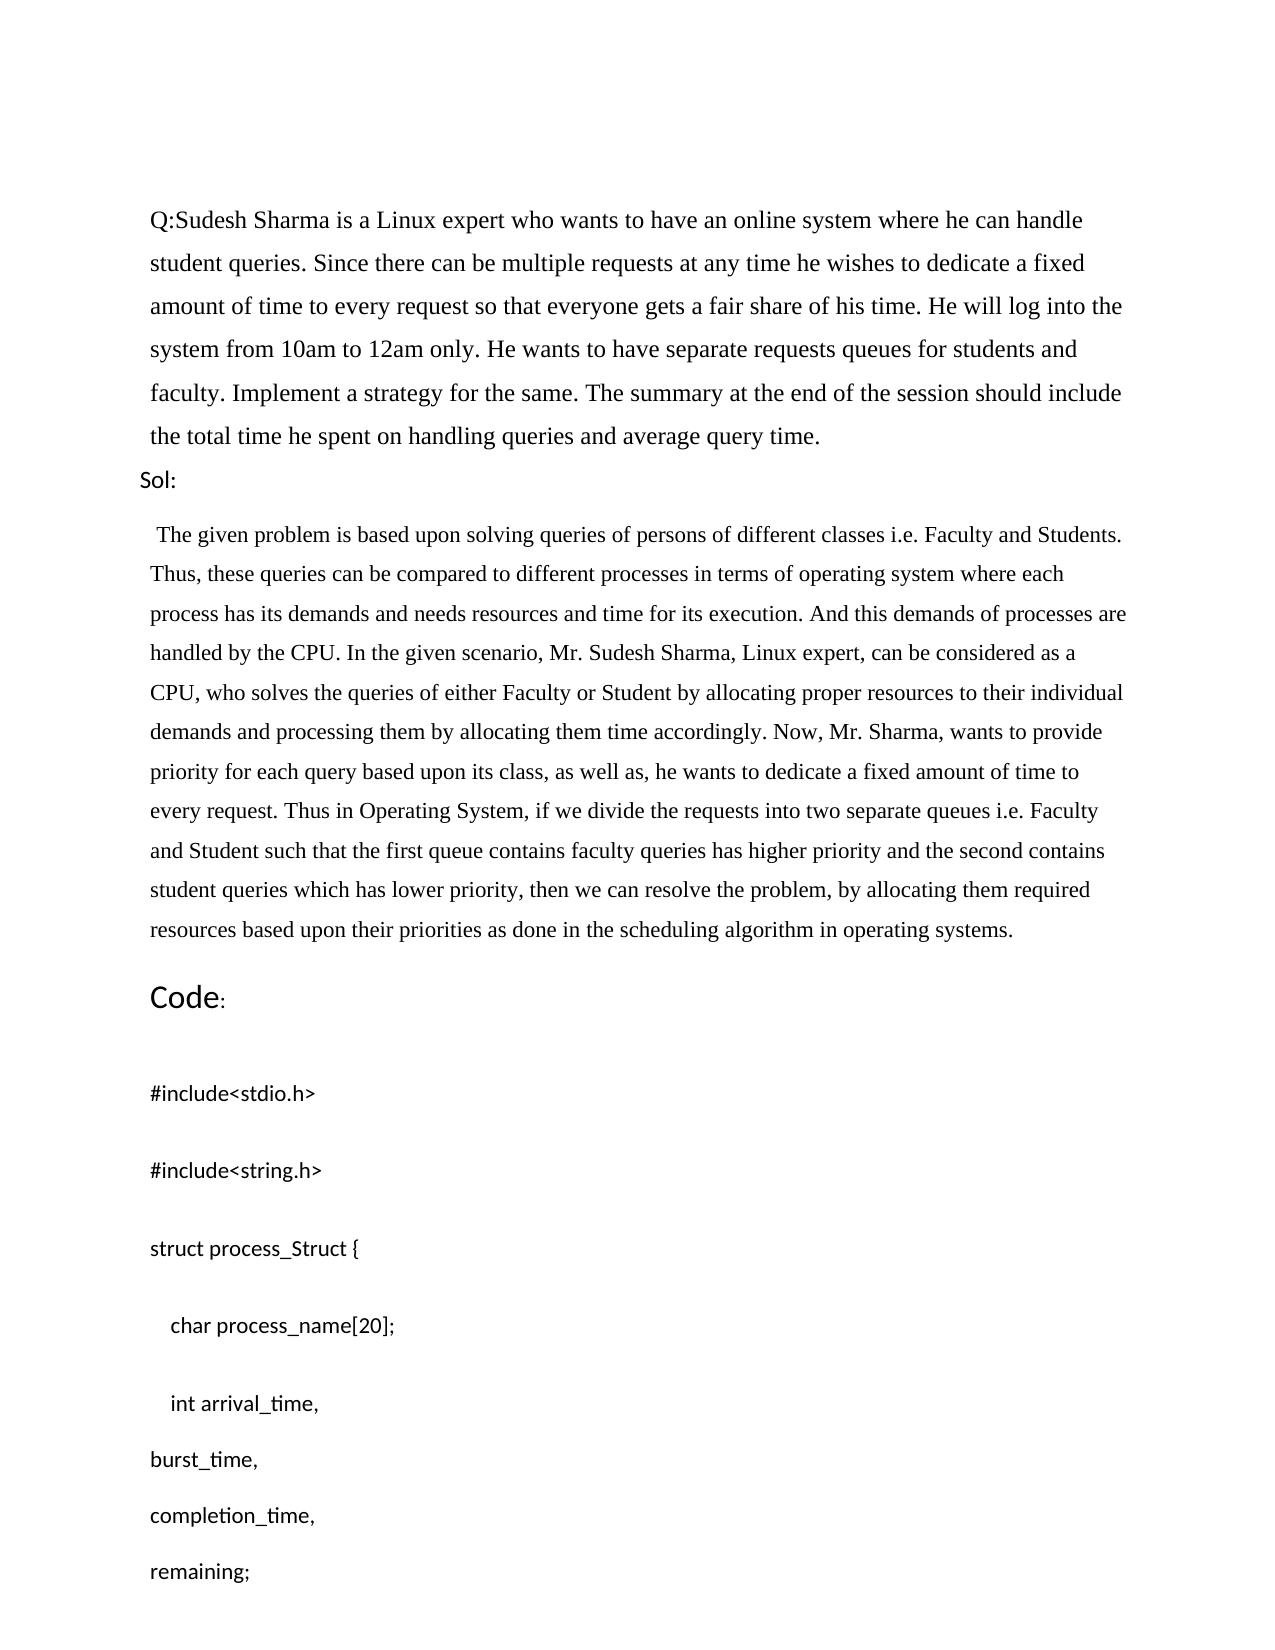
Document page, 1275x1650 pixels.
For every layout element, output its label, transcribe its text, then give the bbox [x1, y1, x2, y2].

text Q:Sudesh Sharma is a Linux expert who wants to have an online system where he can handle student queries. Since there can be multiple requests at any time he wishes to dedicate a fixed amount of time to every request so that everyone gets a fair share of his time. He will log into the system from 10am to 12am only. He wants to have separate requests queues for students and faculty. Implement a strategy for the same. The summary at the end of the session should include the total time he spent on handling queries and average query time. [150, 205, 1128, 449]
text #include<string.h> [150, 1157, 399, 1185]
text Code: [150, 976, 399, 1017]
text char process_name[20]; [150, 1311, 399, 1339]
text #include<stdio.h> [150, 1079, 399, 1107]
text The given problem is based upon solving queries of persons of different classes i.e. Faculty and Students. Thus, these queries can be compared to different processes in terms of operating system where each process has its demands and needs resources and time for its execution. And this demands of processes are handled by the CPU. In the given scenario, Mr. Sudesh Sharma, Linux expert, can be considered as a CPU, who solves the queries of either Faculty or Student by allocating proper resources to their individual demands and processing them by allocating them time accordingly. Now, Mr. Sharma, wants to provide priority for each query based upon its class, as well as, he wants to dedicate a fixed amount of time to every request. Thus in Operating System, if we divide the requests into two separate queues i.e. Faculty and Student such that the first queue contains faculty queries has higher priority and the second contains student queries which has lower priority, then we can resolve the problem, by allocating them required resources based upon their priorities as done in the scheduling algorithm in operating systems. [150, 521, 1128, 942]
text int arrival_time, burst_time, completion_time, remaining; [150, 1389, 399, 1585]
text Sol: [139, 464, 1133, 494]
text struct process_Struct { [150, 1234, 399, 1262]
